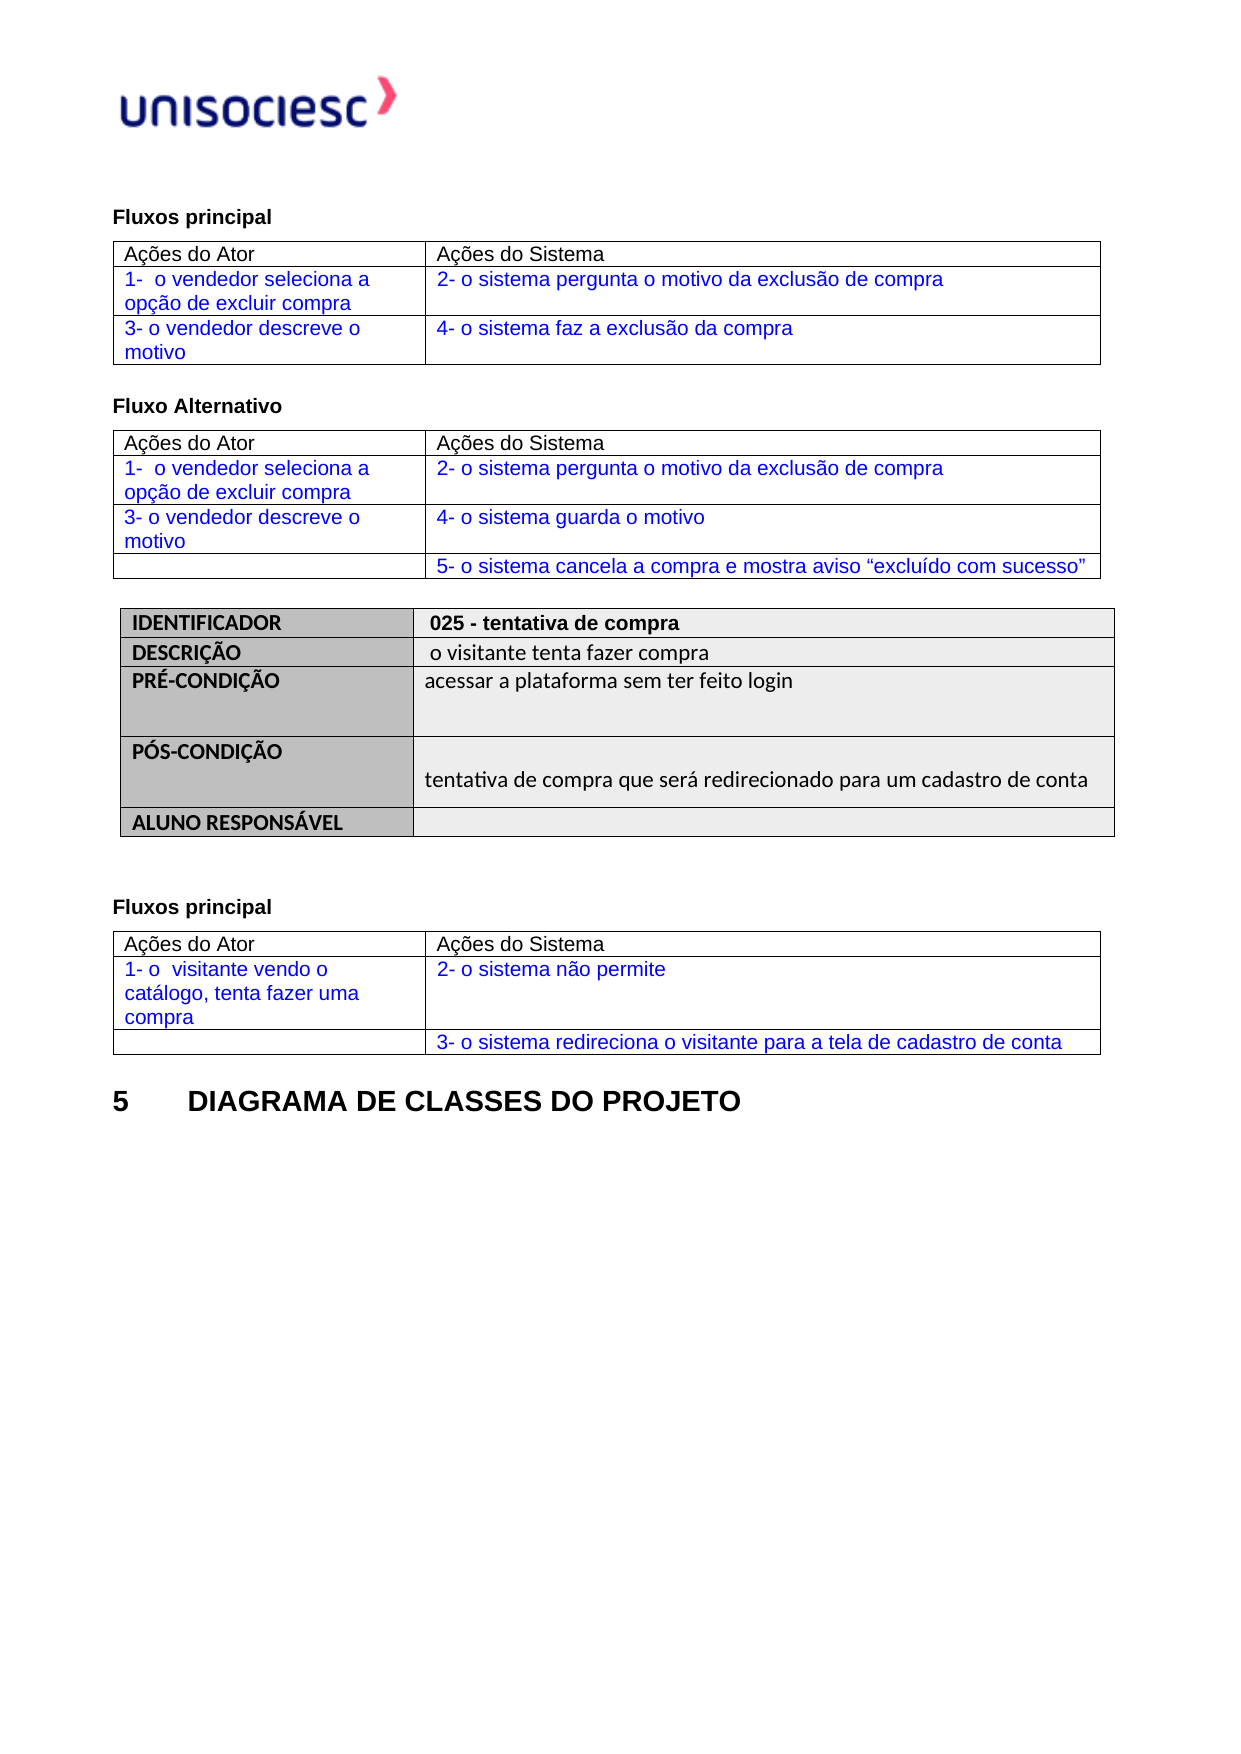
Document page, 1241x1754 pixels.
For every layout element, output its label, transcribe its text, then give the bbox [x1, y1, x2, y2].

text Fluxos principal [112, 895, 1137, 919]
table_cell [114, 554, 425, 578]
table_cell 4- o sistema faz a exclusão da compra [426, 316, 1100, 364]
table_cell 1- o vendedor seleciona a opção de excluir compra [114, 456, 425, 504]
picture [112, 73, 400, 134]
table_cell 1- o visitante vendo o catálogo, tenta fazer uma compra [114, 957, 425, 1029]
table_header Ações do Ator [114, 242, 425, 266]
table_cell 2- o sistema pergunta o motivo da exclusão de compra [426, 267, 1100, 315]
table_cell o visitante tenta fazer compra [414, 638, 1114, 666]
table_cell ALUNO RESPONSÁVEL [121, 808, 413, 836]
table_cell 5- o sistema cancela a compra e mostra aviso “excluído com sucesso” [426, 554, 1100, 578]
table_cell DESCRIÇÃO [121, 638, 413, 666]
table_cell acessar a plataforma sem ter feito login [414, 667, 1114, 736]
table_cell 4- o sistema guarda o motivo [426, 505, 1100, 553]
list DIAGRAMA DE CLASSES DO PROJETO [112, 1083, 1137, 1117]
text Fluxos principal [112, 205, 1137, 229]
table_header Ações do Sistema [426, 932, 1100, 956]
table_cell PÓS-CONDIÇÃO [121, 737, 413, 807]
table_cell 2- o sistema pergunta o motivo da exclusão de compra [426, 456, 1100, 504]
table_cell tentativa de compra que será redirecionado para um cadastro de conta [414, 737, 1114, 807]
table_cell 3- o vendedor descreve o motivo [114, 316, 425, 364]
table_header IDENTIFICADOR [121, 609, 413, 637]
table_header Ações do Ator [114, 932, 425, 956]
table_cell 2- o sistema não permite [426, 957, 1100, 1029]
table_header 025 - tentativa de compra [414, 609, 1114, 637]
table_header Ações do Sistema [426, 431, 1100, 455]
table_cell 1- o vendedor seleciona a opção de excluir compra [114, 267, 425, 315]
text Fluxo Alternativo [112, 394, 1137, 418]
table_cell 3- o sistema redireciona o visitante para a tela de cadastro de conta [426, 1030, 1100, 1054]
table_cell [414, 808, 1114, 836]
table_header Ações do Ator [114, 431, 425, 455]
table_cell [114, 1030, 425, 1054]
table_header Ações do Sistema [426, 242, 1100, 266]
table_cell 3- o vendedor descreve o motivo [114, 505, 425, 553]
table_cell PRÉ-CONDIÇÃO [121, 667, 413, 736]
